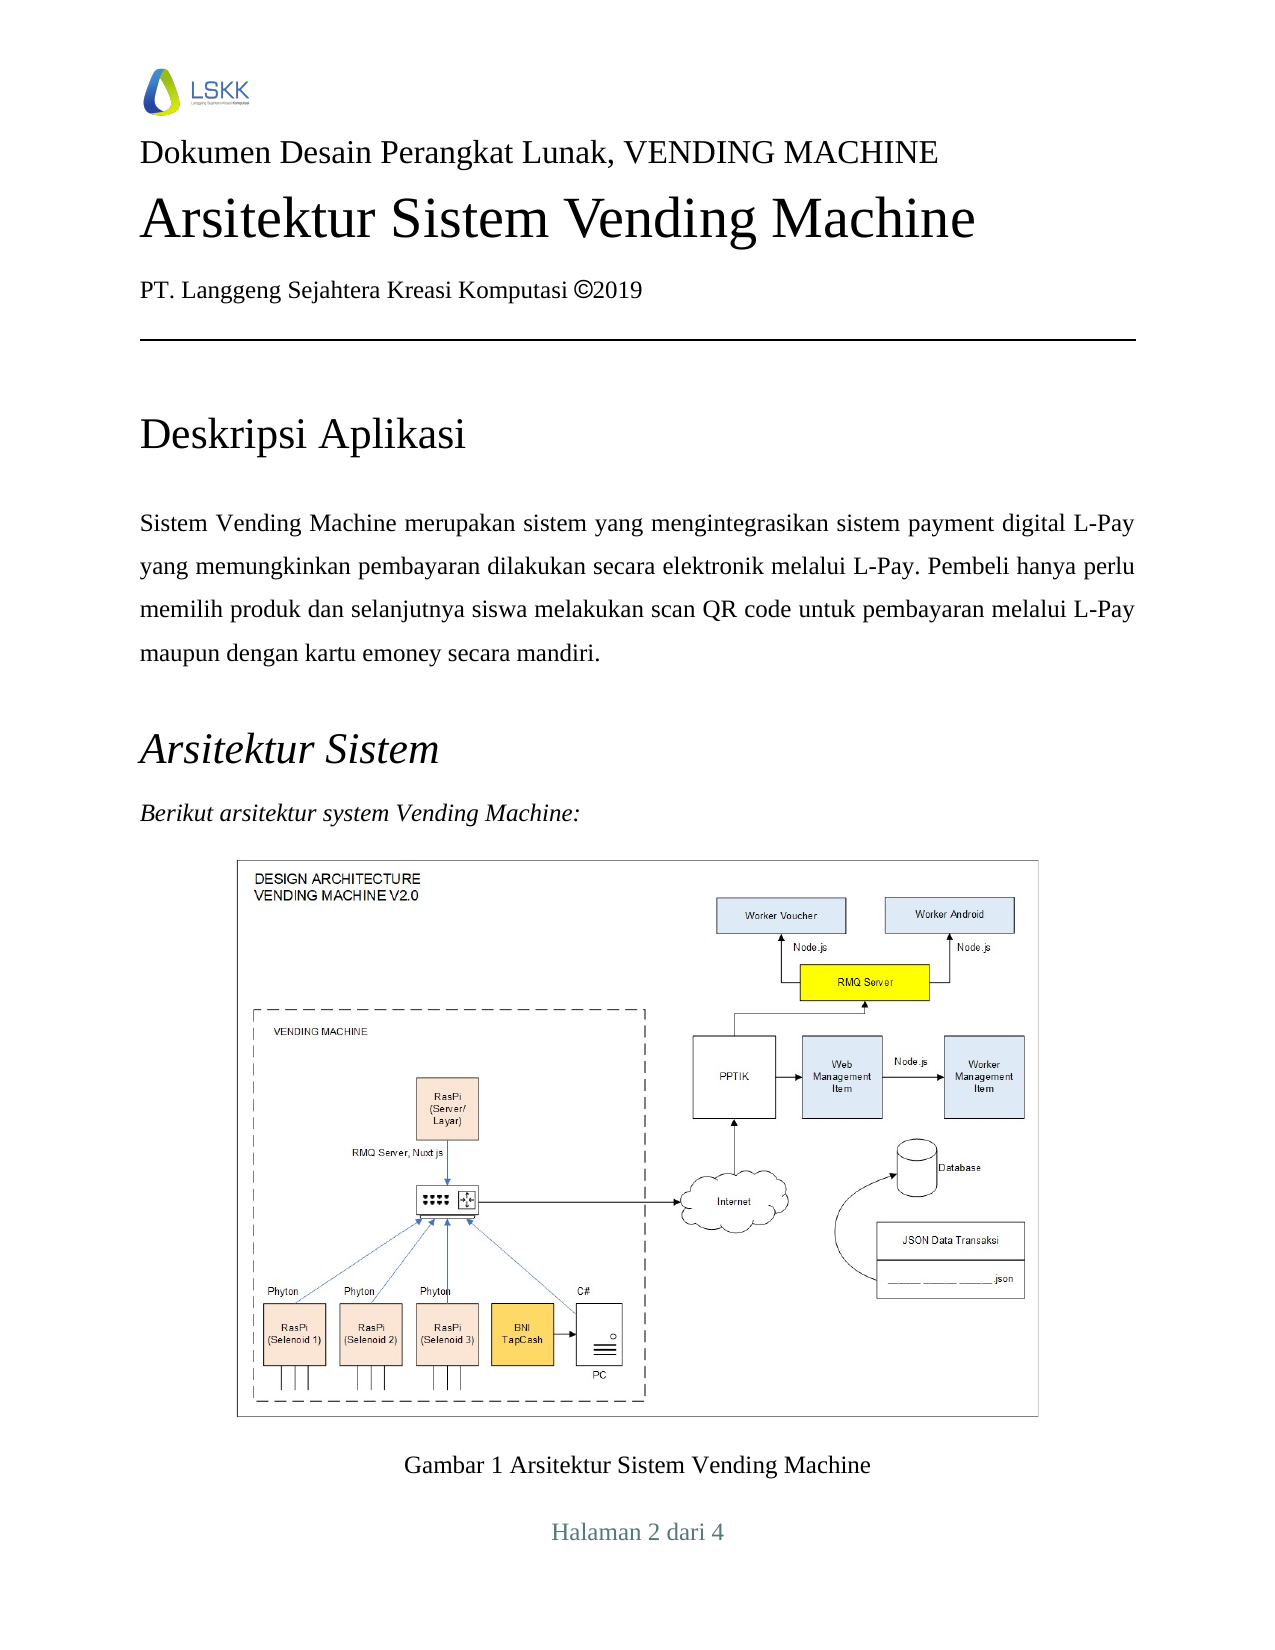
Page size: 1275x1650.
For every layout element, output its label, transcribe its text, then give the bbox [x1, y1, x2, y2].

title Arsitektur Sistem Vending Machine [139, 183, 1136, 250]
text Gambar 1 Arsitektur Sistem Vending Machine [139, 1450, 1136, 1479]
text PT. Langgeng Sejahtera Kreasi Komputasi 2019 [139, 275, 1136, 341]
subtitle Deskripsi Aplikasi [139, 408, 1136, 458]
picture [142, 67, 251, 117]
subtitle Arsitektur Sistem [139, 722, 1136, 773]
text Sistem Vending Machine merupakan sistem yang mengintegrasikan sistem payment digital L-Pay yang memungkinkan pembayaran dilakukan secara elektronik melalui L-Pay. Pembeli hanya perlu memilih produk dan selanjutnya siswa melakukan scan QR code untuk pembayaran melalui L-Pay maupun dengan kartu emoney secara mandiri. [139, 508, 1136, 666]
subtitle Dokumen Desain Perangkat Lunak, VENDING MACHINE [139, 132, 1136, 170]
picture [236, 860, 1039, 1417]
text Berikut arsitektur system Vending Machine: [139, 798, 1136, 826]
